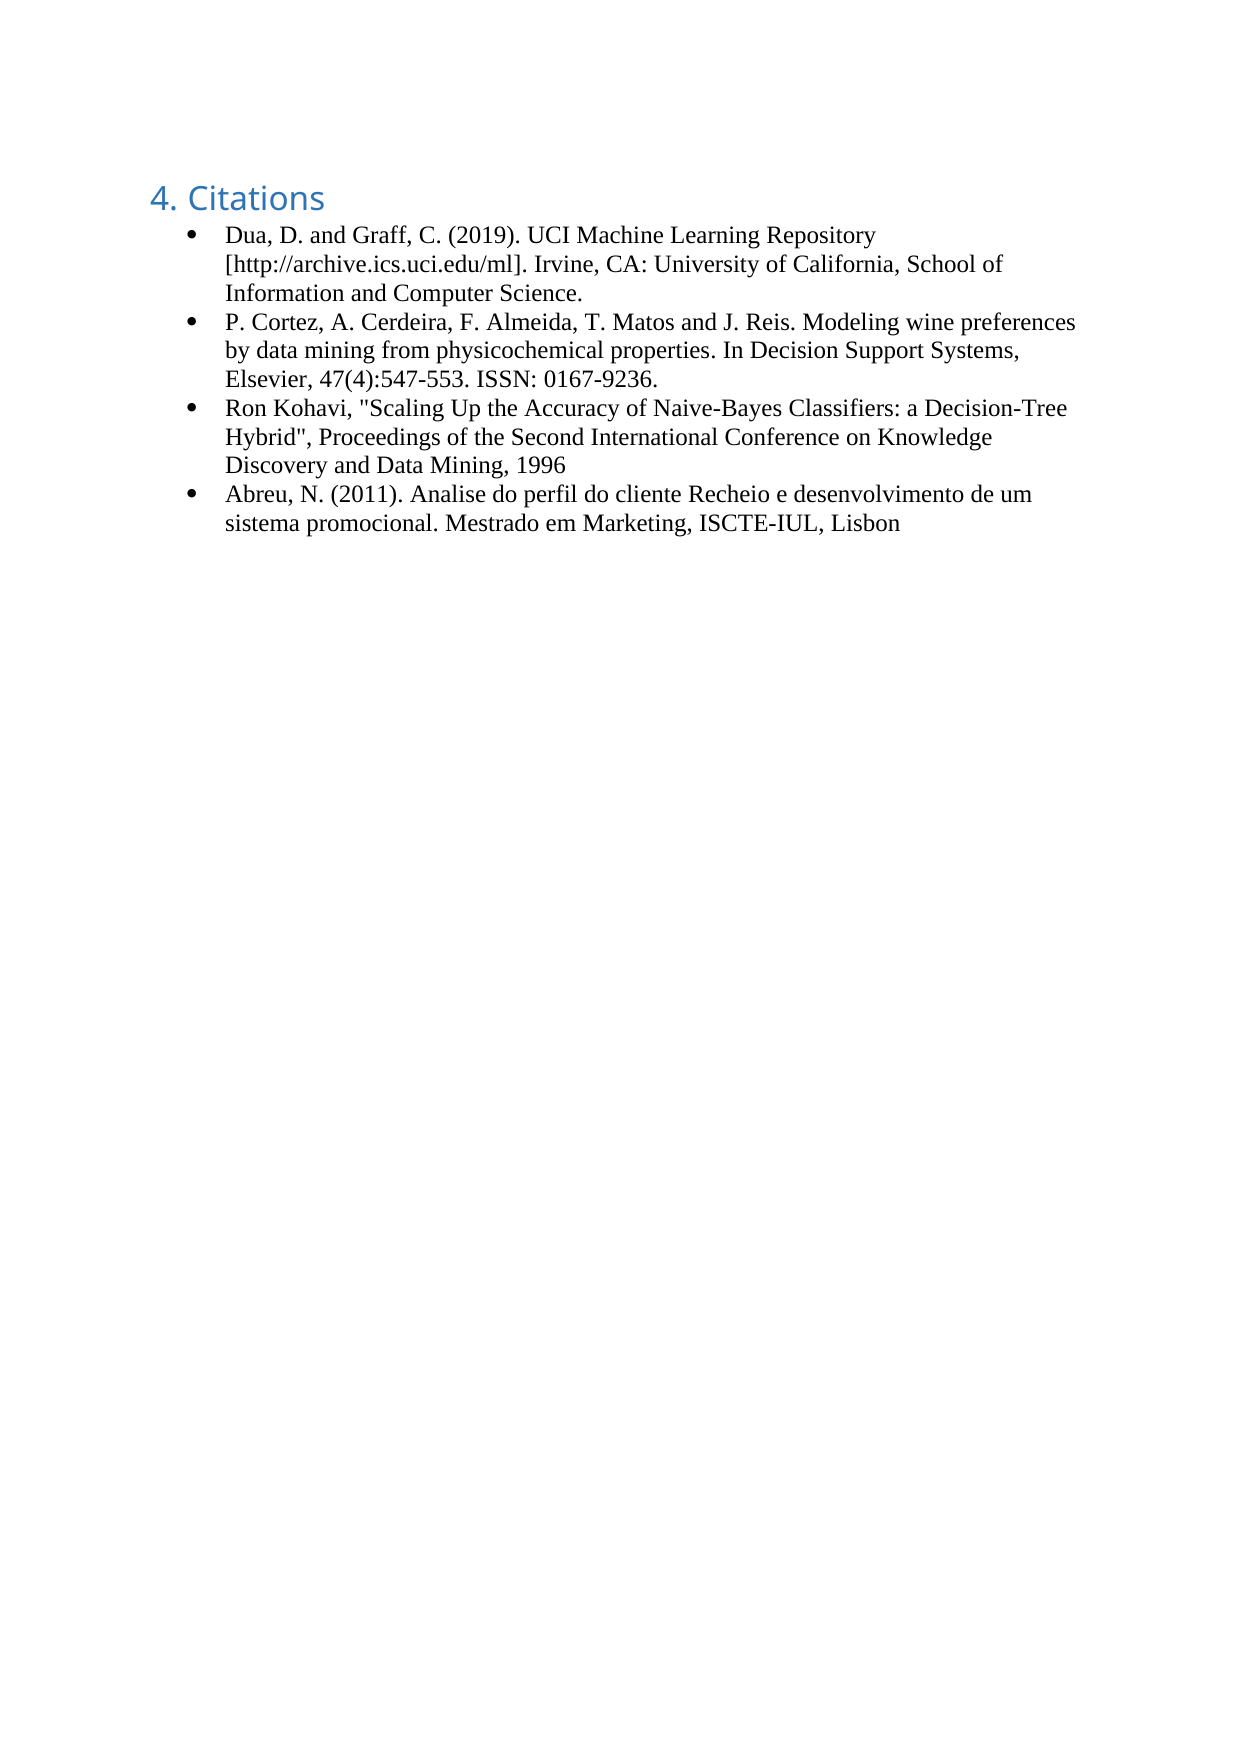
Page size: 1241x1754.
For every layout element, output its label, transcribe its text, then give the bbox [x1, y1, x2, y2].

list Ron Kohavi, "Scaling Up the Accuracy of Naive-Bayes Classifiers: a Decision-Tree Hybrid", Proceedings of the Second International Conference on Knowledge Discovery and Data Mining, 1996 [187, 393, 1090, 479]
subtitle Citations [150, 175, 1090, 220]
list Abreu, N. (2011). Analise do perfil do cliente Recheio e desenvolvimento de um sistema promocional. Mestrado em Marketing, ISCTE-IUL, Lisbon [187, 479, 1090, 537]
list Dua, D. and Graff, C. (2019). UCI Machine Learning Repository [http://archive.ics.uci.edu/ml]. Irvine, CA: University of California, School of Information and Computer Science. [187, 220, 1090, 307]
list P. Cortez, A. Cerdeira, F. Almeida, T. Matos and J. Reis. Modeling wine preferences by data mining from physicochemical properties. In Decision Support Systems, Elsevier, 47(4):547-553. ISSN: 0167-9236. [187, 307, 1090, 393]
